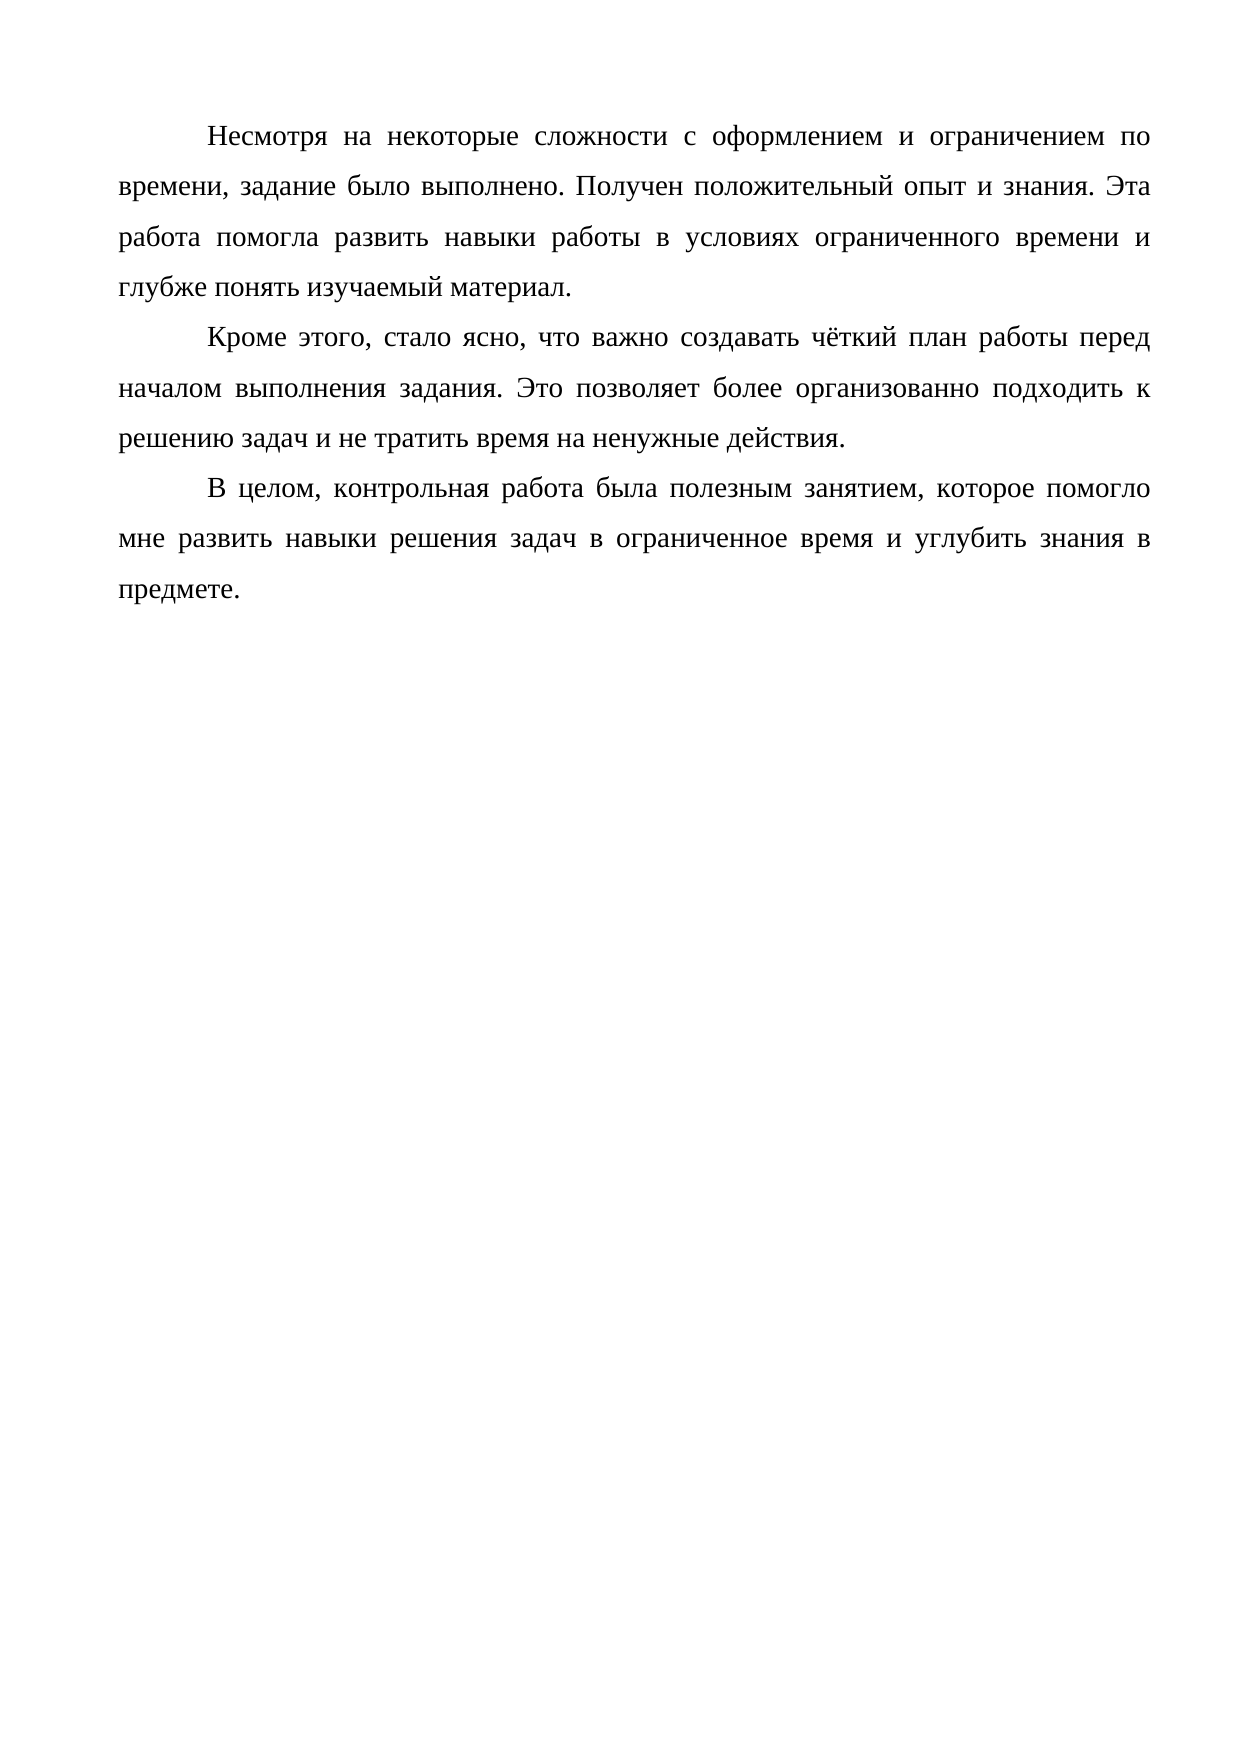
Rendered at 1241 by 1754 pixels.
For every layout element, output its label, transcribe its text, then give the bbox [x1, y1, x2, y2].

text Кроме этого, стало ясно, что важно создавать чёткий план работы перед началом выполнения задания. Это позволяет более организованно подходить к решению задач и не тратить время на ненужные действия. [118, 319, 1152, 453]
text Несмотря на некоторые сложности с оформлением и ограничением по времени, задание было выполнено. Получен положительный опыт и знания. Эта работа помогла развить навыки работы в условиях ограниченного времени и глубже понять изучаемый материал. [118, 118, 1152, 303]
text В целом, контрольная работа была полезным занятием, которое помогло мне развить навыки решения задач в ограниченное время и углубить знания в предмете. [118, 470, 1152, 604]
